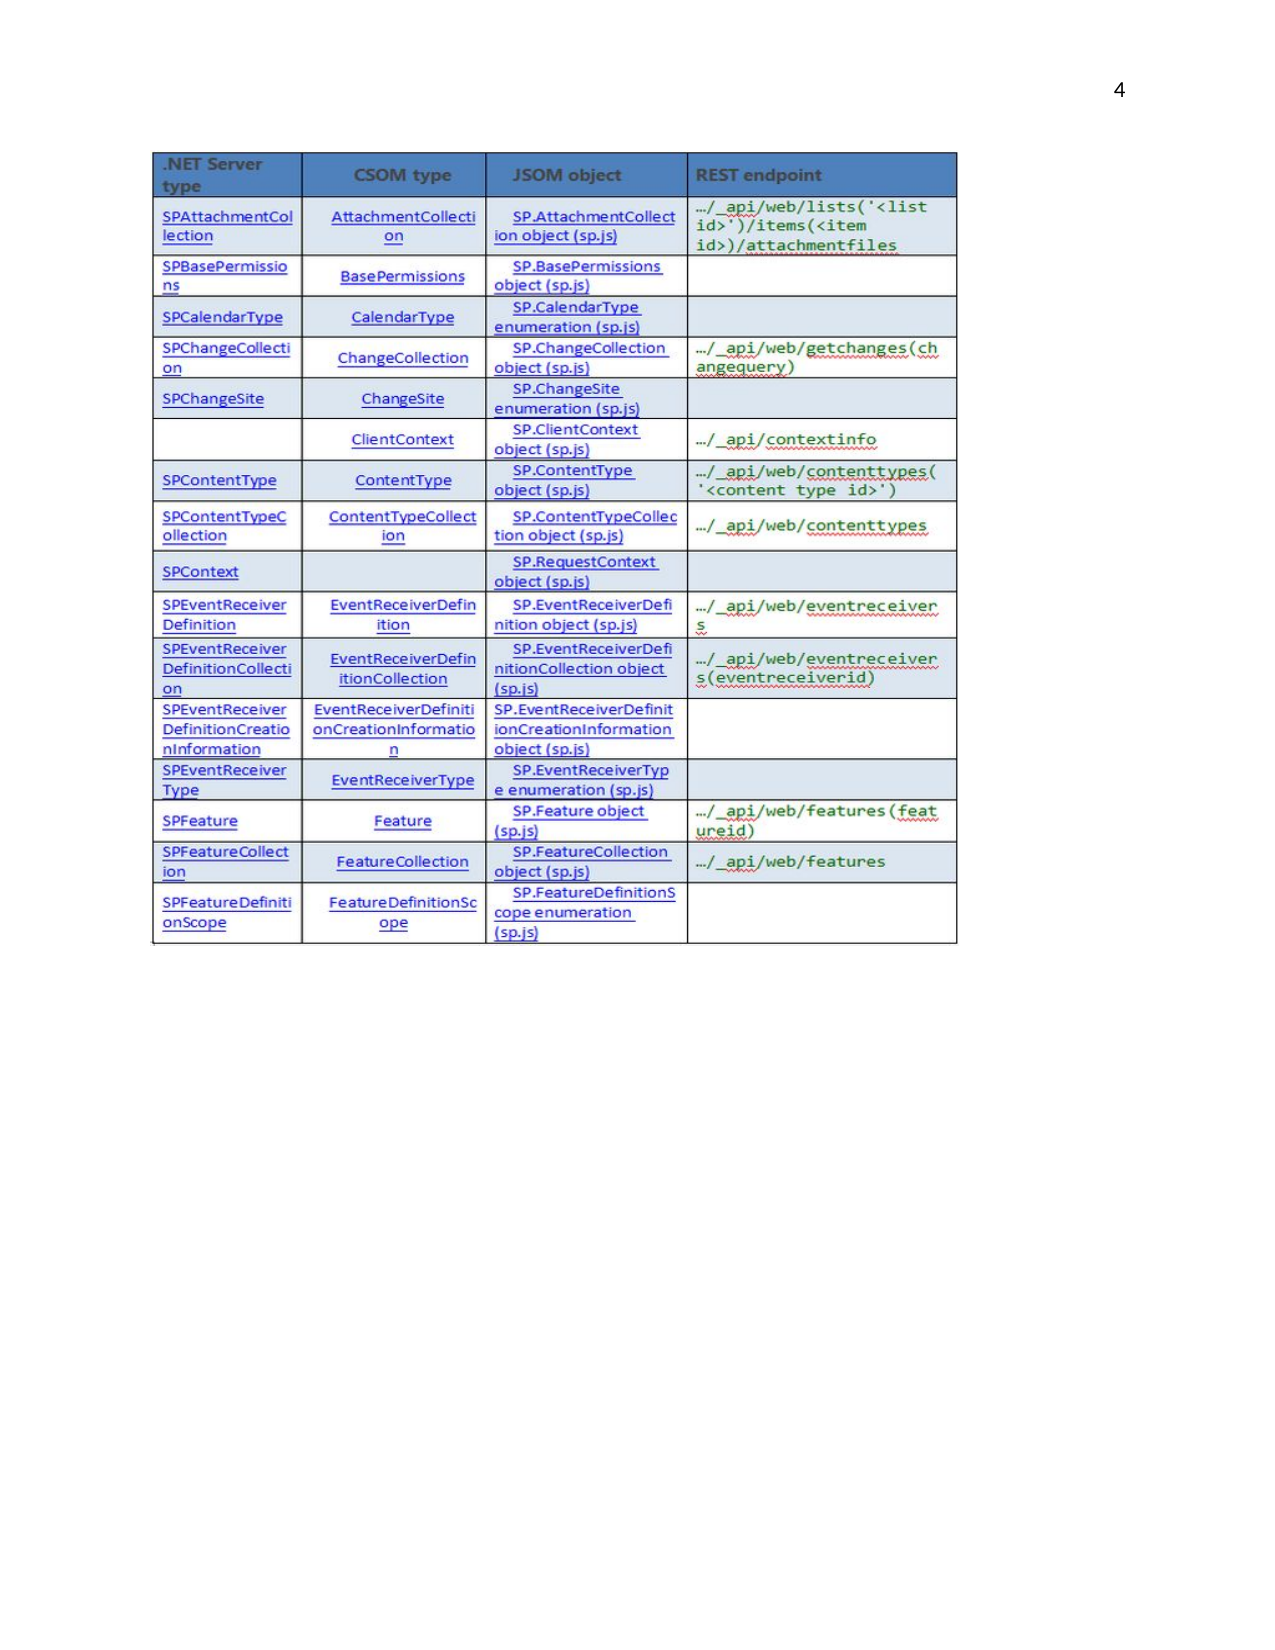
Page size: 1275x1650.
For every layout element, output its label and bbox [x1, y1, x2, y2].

picture [150, 150, 960, 946]
